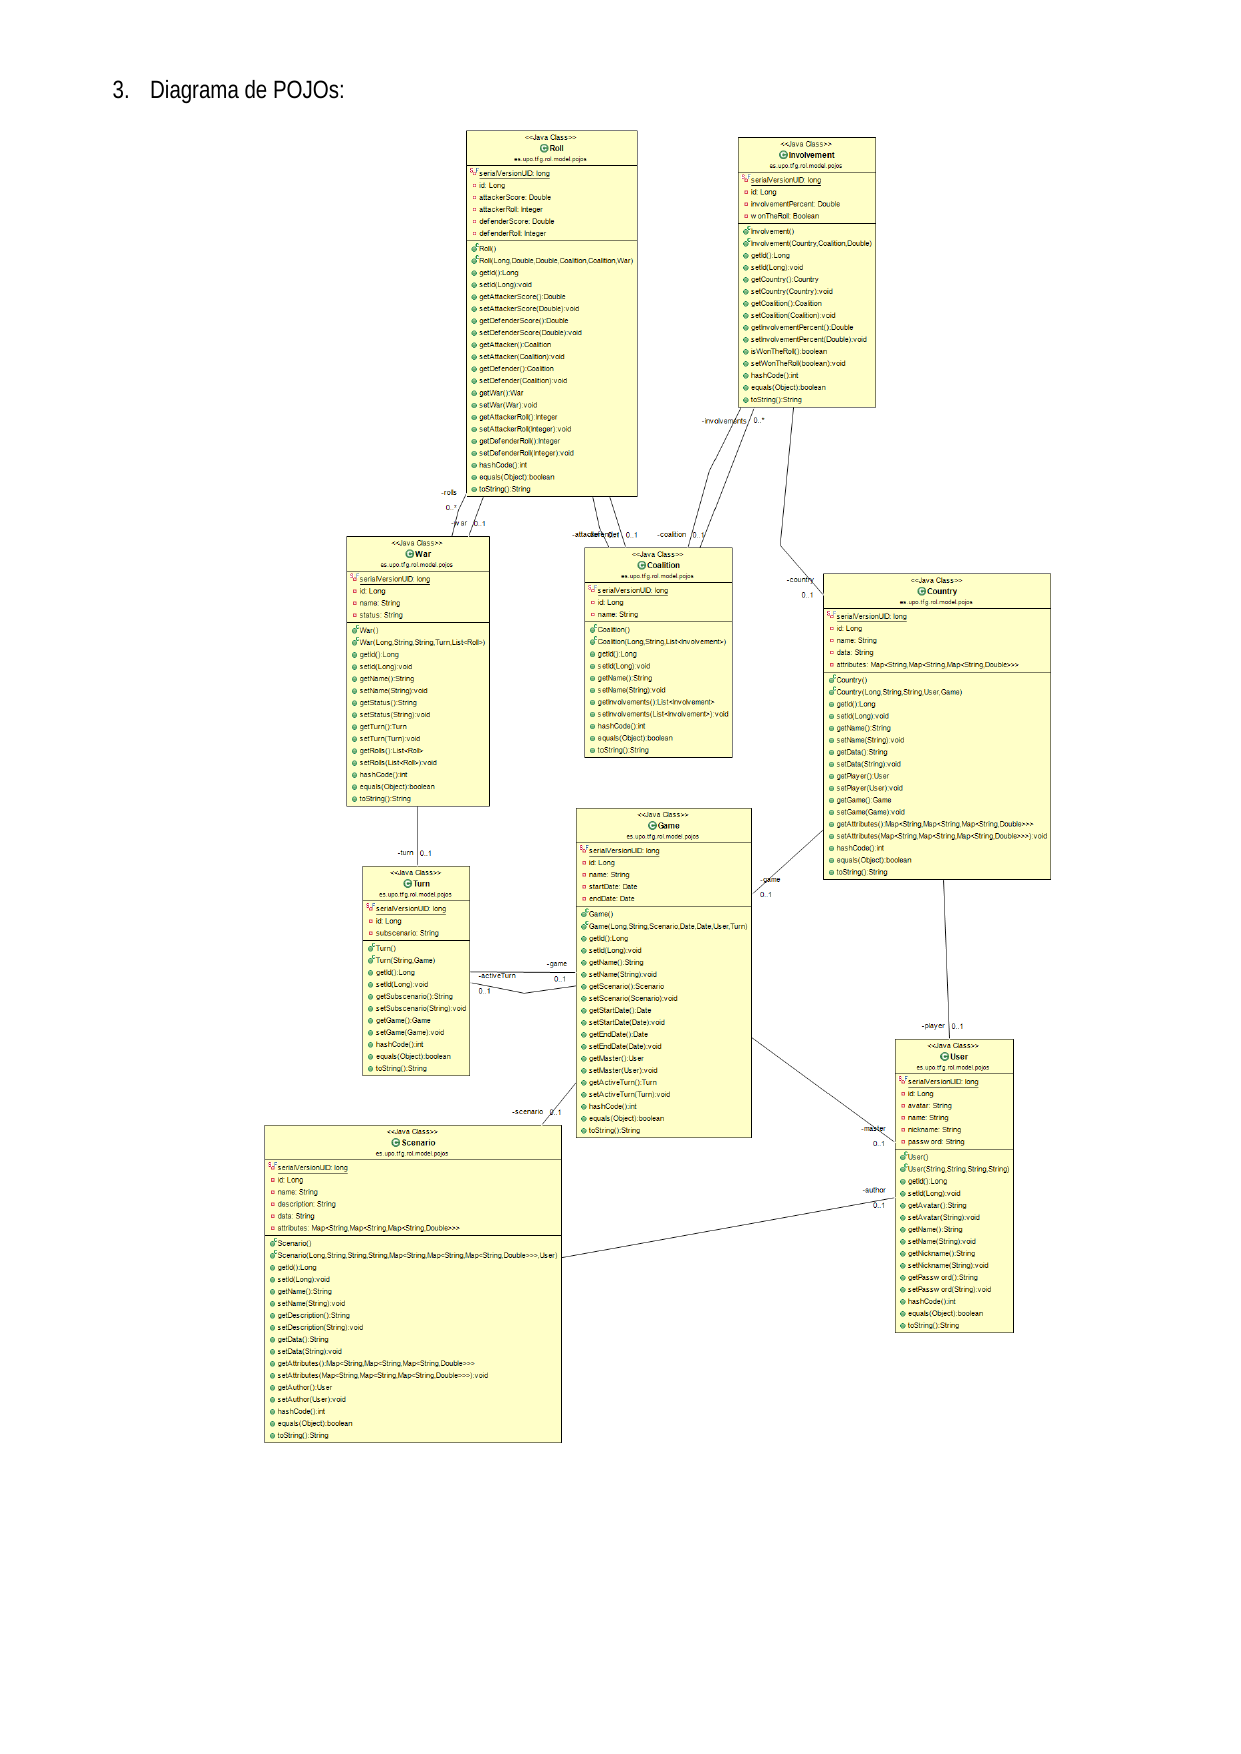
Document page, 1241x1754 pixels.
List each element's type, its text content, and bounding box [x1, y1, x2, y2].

list Diagrama de POJOs: [112, 75, 1165, 104]
picture [262, 128, 1053, 1445]
